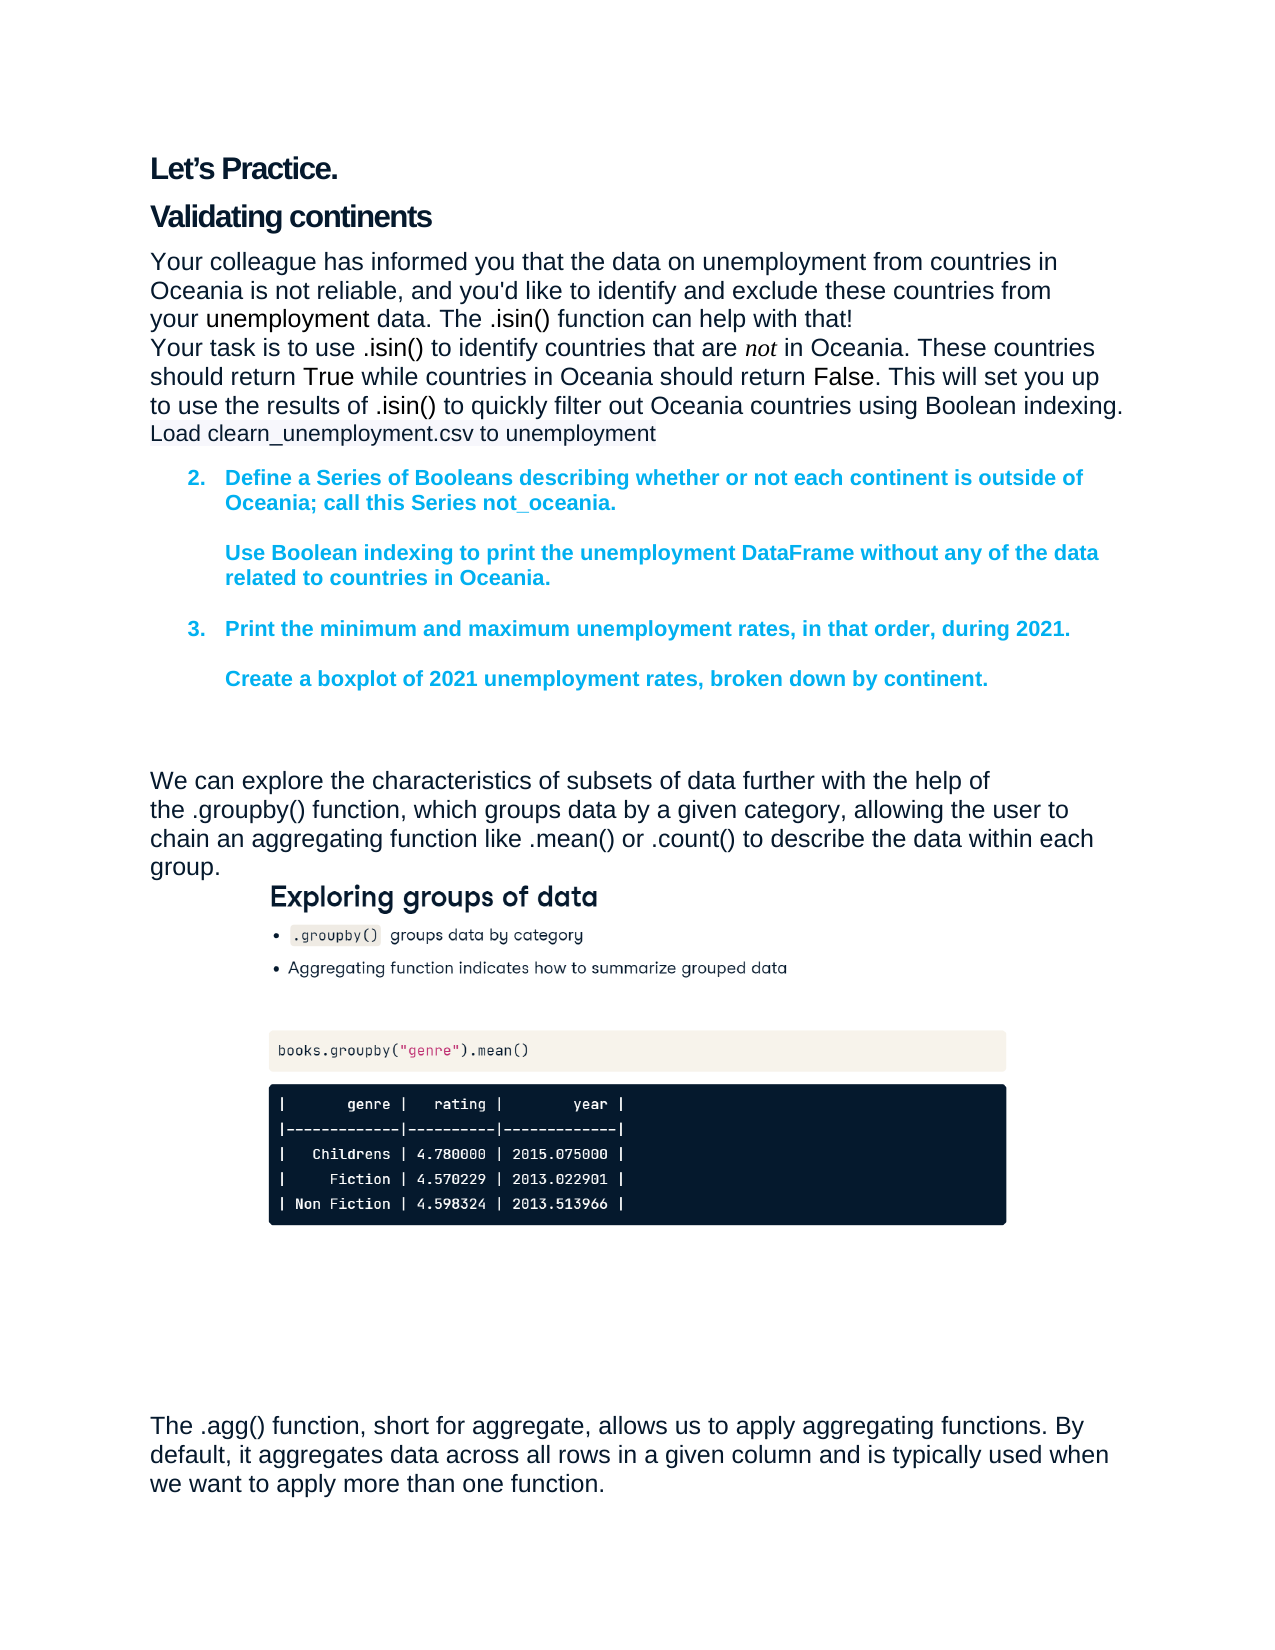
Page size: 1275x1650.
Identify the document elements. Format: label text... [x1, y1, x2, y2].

subtitle Validating continents [150, 198, 1125, 234]
list Define a Series of Booleans describing whether or not each continent is outside of Oceania; call this Series not_oceania. [187, 464, 1125, 515]
text Create a boxplot of 2021 unemployment rates, broken down by continent. [225, 666, 1125, 691]
text The .agg() function, short for aggregate, allows us to apply aggregating functions. By default, it aggregates data across all rows in a given column and is typically used when we want to apply more than one function. [150, 1411, 1125, 1497]
picture [257, 881, 1018, 1236]
text Your colleague has informed you that the data on unemployment from countries in Oceania is not reliable, and you'd like to identify and exclude these countries from your unemployment data. The .isin() function can help with that! [150, 247, 1125, 333]
list Print the minimum and maximum unemployment rates, in that order, during 2021. [187, 615, 1125, 641]
text Your task is to use .isin() to identify countries that are not in Oceania. These countries should return True while countries in Oceania should return False. This will set you up to use the results of .isin() to quickly filter out Oceania countries using Boolean indexing. [150, 333, 1125, 419]
subtitle Let’s Practice. [150, 150, 1125, 186]
text Use Boolean indexing to print the unemployment DataFrame without any of the data related to countries in Oceania. [225, 540, 1125, 590]
text We can explore the characteristics of subsets of data further with the help of the .groupby() function, which groups data by a given category, allowing the user to chain an aggregating function like .mean() or .count() to describe the data within each group. [150, 766, 1125, 881]
text Load clearn_unemployment.csv to unemployment [150, 419, 1125, 446]
